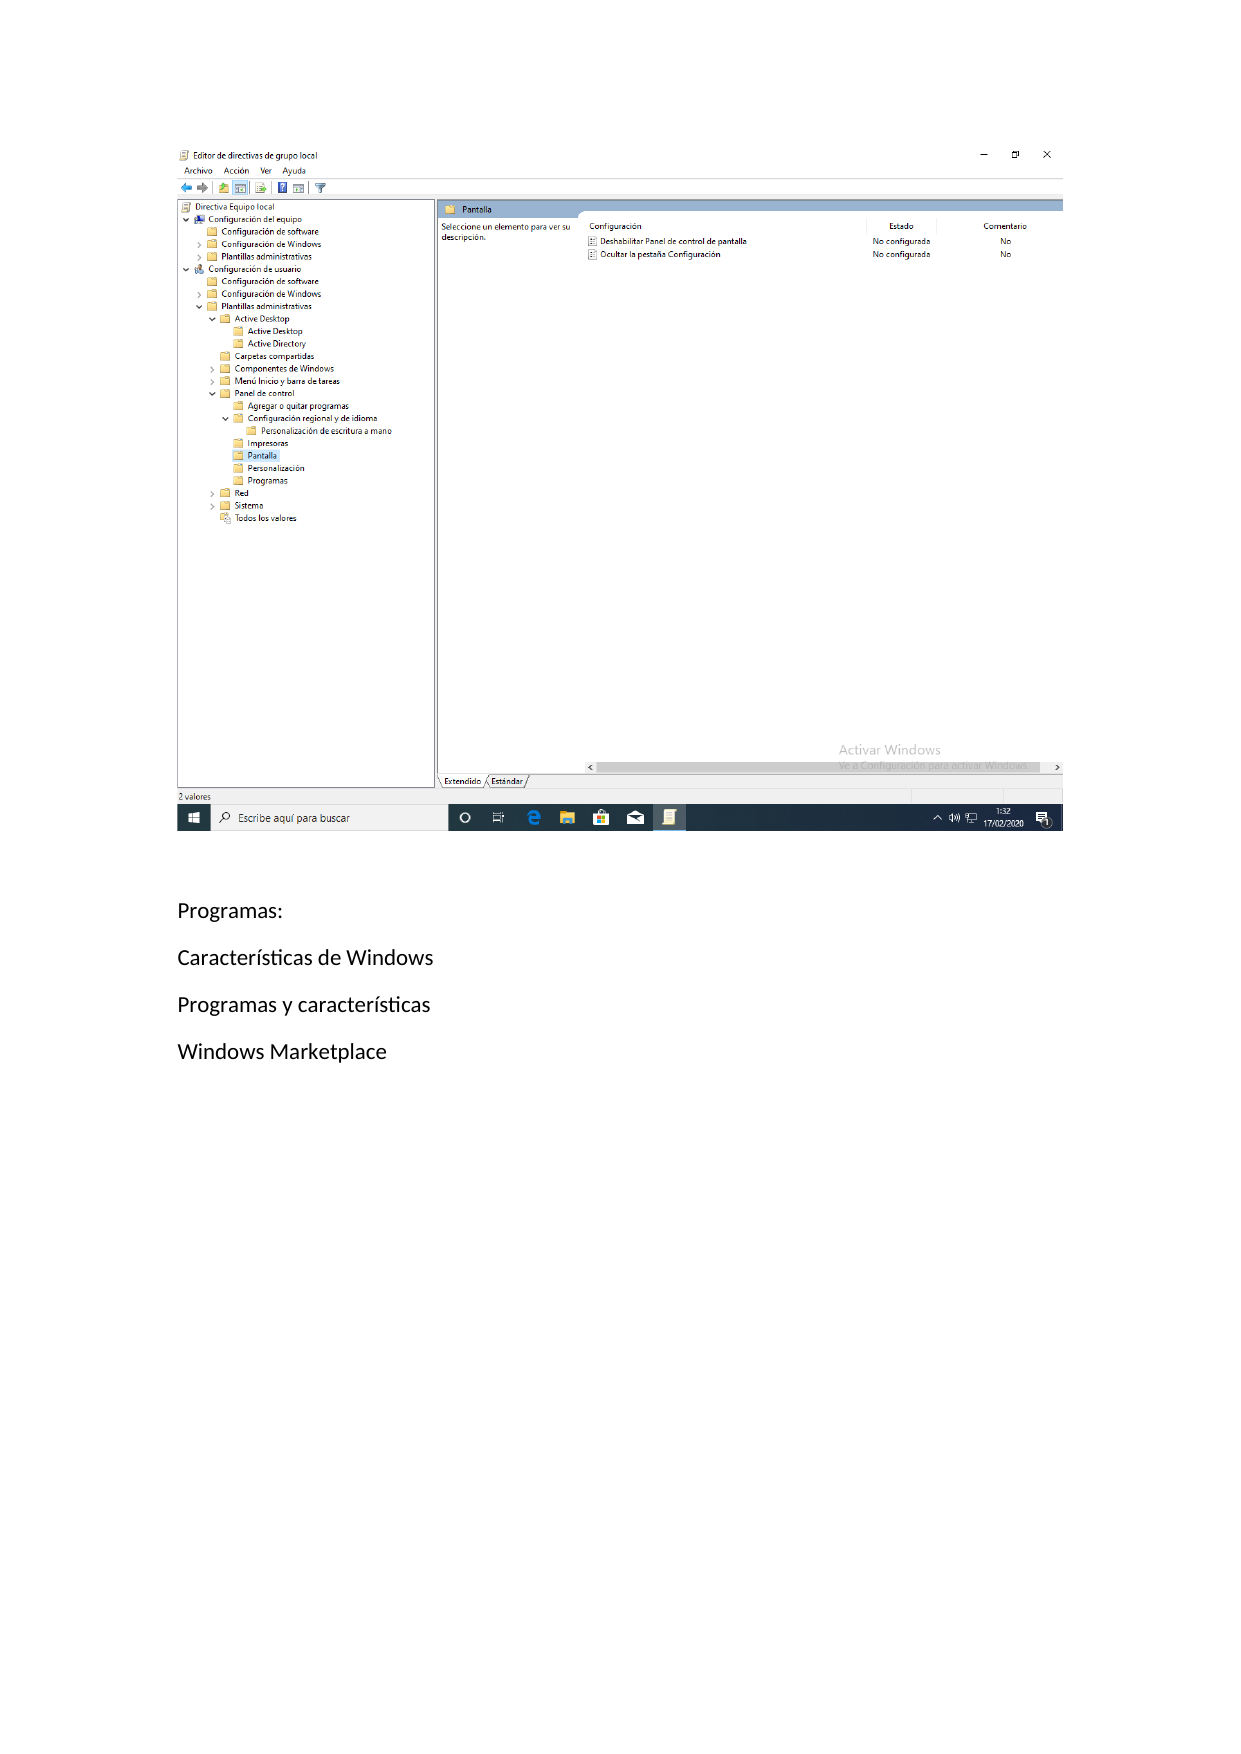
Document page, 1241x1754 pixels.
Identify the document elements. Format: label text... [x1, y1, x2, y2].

text Programas y características [177, 990, 1063, 1018]
picture [177, 147, 1063, 831]
text Windows Marketplace [177, 1037, 1063, 1065]
text Programas: [177, 897, 1063, 925]
text Características de Windows [177, 943, 1063, 972]
